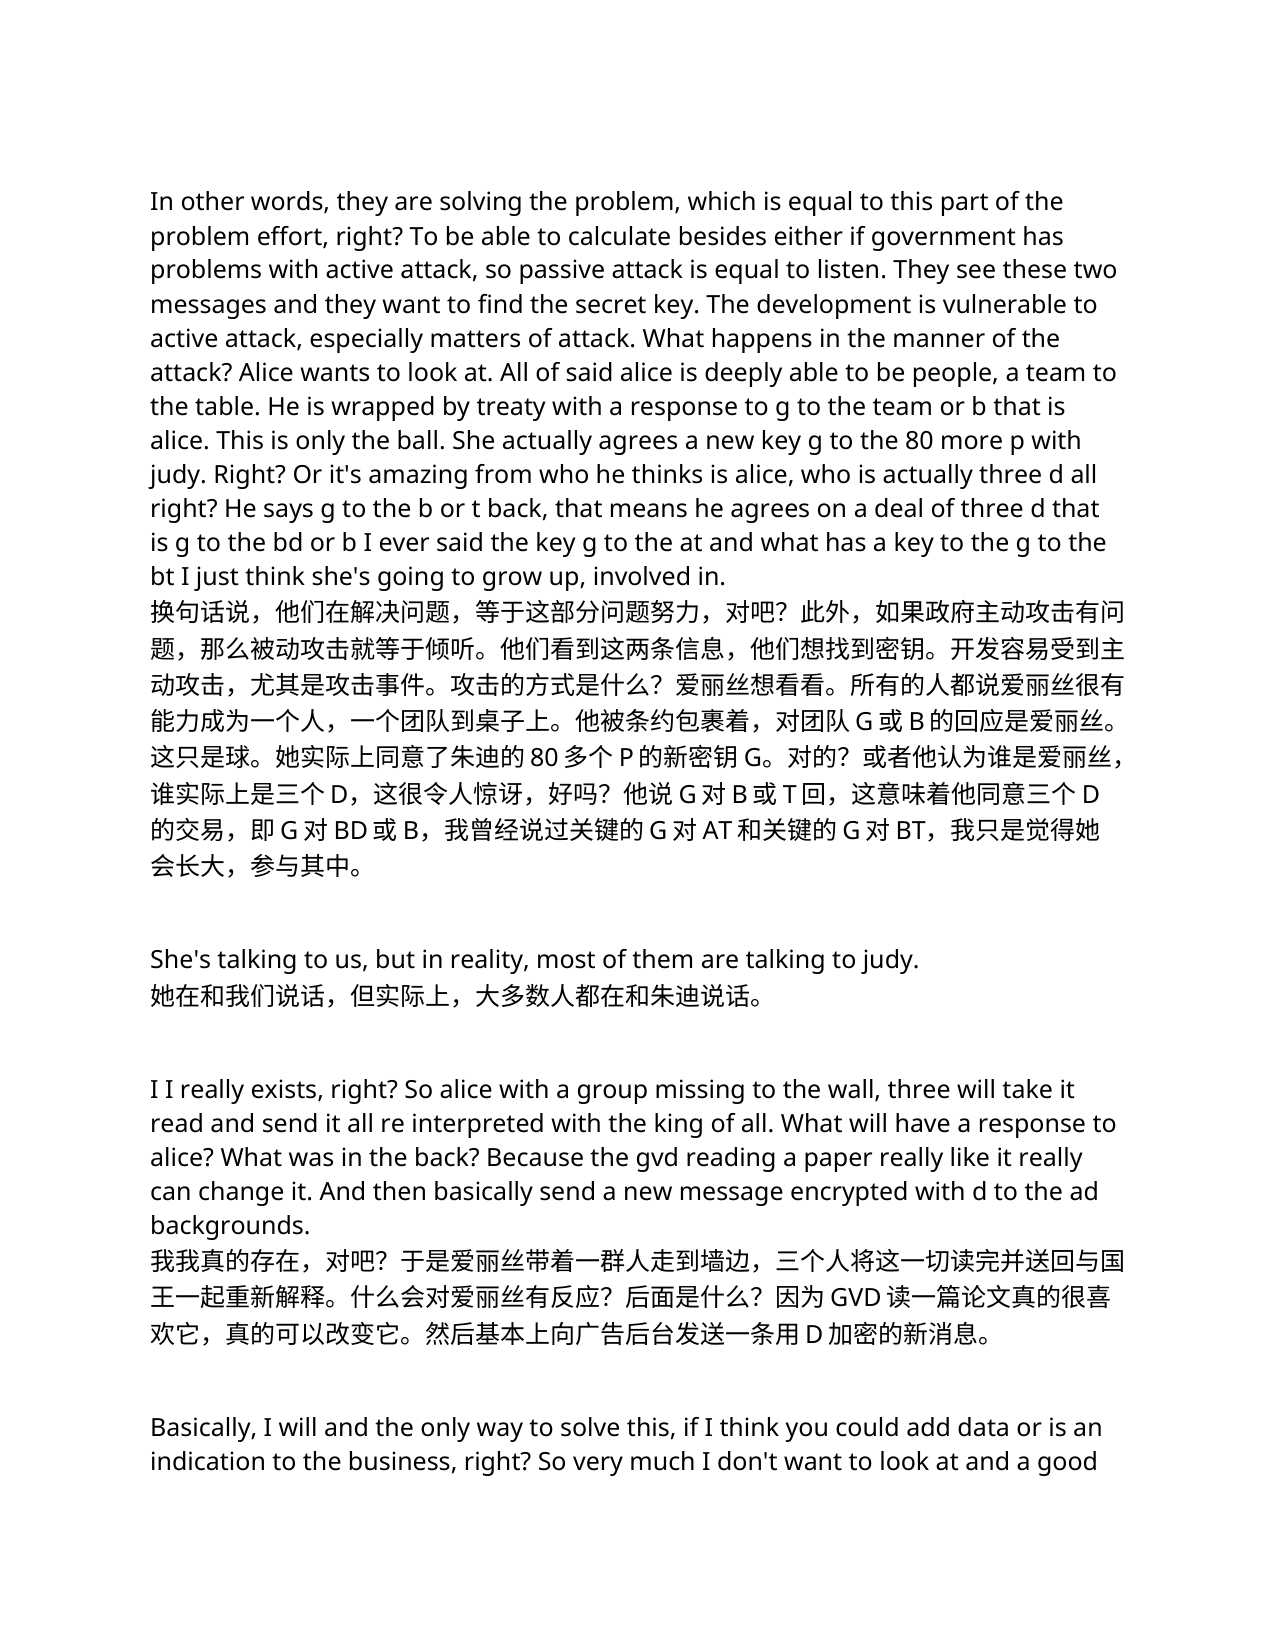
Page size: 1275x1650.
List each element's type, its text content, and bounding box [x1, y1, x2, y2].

text She's talking to us, but in reality, most of them are talking to judy. 她在和我们说话，但实际上，大多数人都在和朱迪说话。 [150, 908, 1125, 1012]
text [150, 1375, 1125, 1477]
text I I really exists, right? So alice with a group missing to the wall, three will take it read and send it all re interpreted with the king of all. What will have a response to alice? What was in the back? Because the gvd reading a paper really like it really can change it. And then basically send a new message encrypted with d to the ad backgrounds. 我我真的存在，对吧？于是爱丽丝带着一群人走到墙边，三个人将这一切读完并送回与国王一起重新解释。什么会对爱丽丝有反应？后面是什么？因为GVD读一篇论文真的很喜欢它，真的可以改变它。然后基本上向广告后台发送一条用D加密的新消息。 [150, 1037, 1125, 1350]
text In other words, they are solving the problem, which is equal to this part of the problem effort, right? To be able to calculate besides either if government has problems with active attack, so passive attack is equal to listen. They see these two messages and they want to find the secret key. The development is vulnerable to active attack, especially matters of attack. What happens in the manner of the attack? Alice wants to look at. All of said alice is deeply able to be people, a team to the table. He is wrapped by treaty with a response to g to the team or b that is alice. This is only the ball. She actually agrees a new key g to the 80 more p with judy. Right? Or it's amazing from who he thinks is alice, who is actually three d all right? He says g to the b or t back, that means he agrees on a deal of three d that is g to the bd or b I ever said the key g to the at and what has a key to the g to the bt I just think she's going to grow up, involved in. 换句话说，他们在解决问题，等于这部分问题努力，对吧？此外，如果政府主动攻击有问题，那么被动攻击就等于倾听。他们看到这两条信息，他们想找到密钥。开发容易受到主动攻击，尤其是攻击事件。攻击的方式是什么？爱丽丝想看看。所有的人都说爱丽丝很有能力成为一个人，一个团队到桌子上。他被条约包裹着，对团队G或B的回应是爱丽丝。这只是球。她实际上同意了朱迪的80多个P的新密钥G。对的？或者他认为谁是爱丽丝，谁实际上是三个D，这很令人惊讶，好吗？他说G对B或T回，这意味着他同意三个D的交易，即G对BD或B，我曾经说过关键的G对AT和关键的G对BT，我只是觉得她会长大，参与其中。 [150, 150, 1125, 883]
